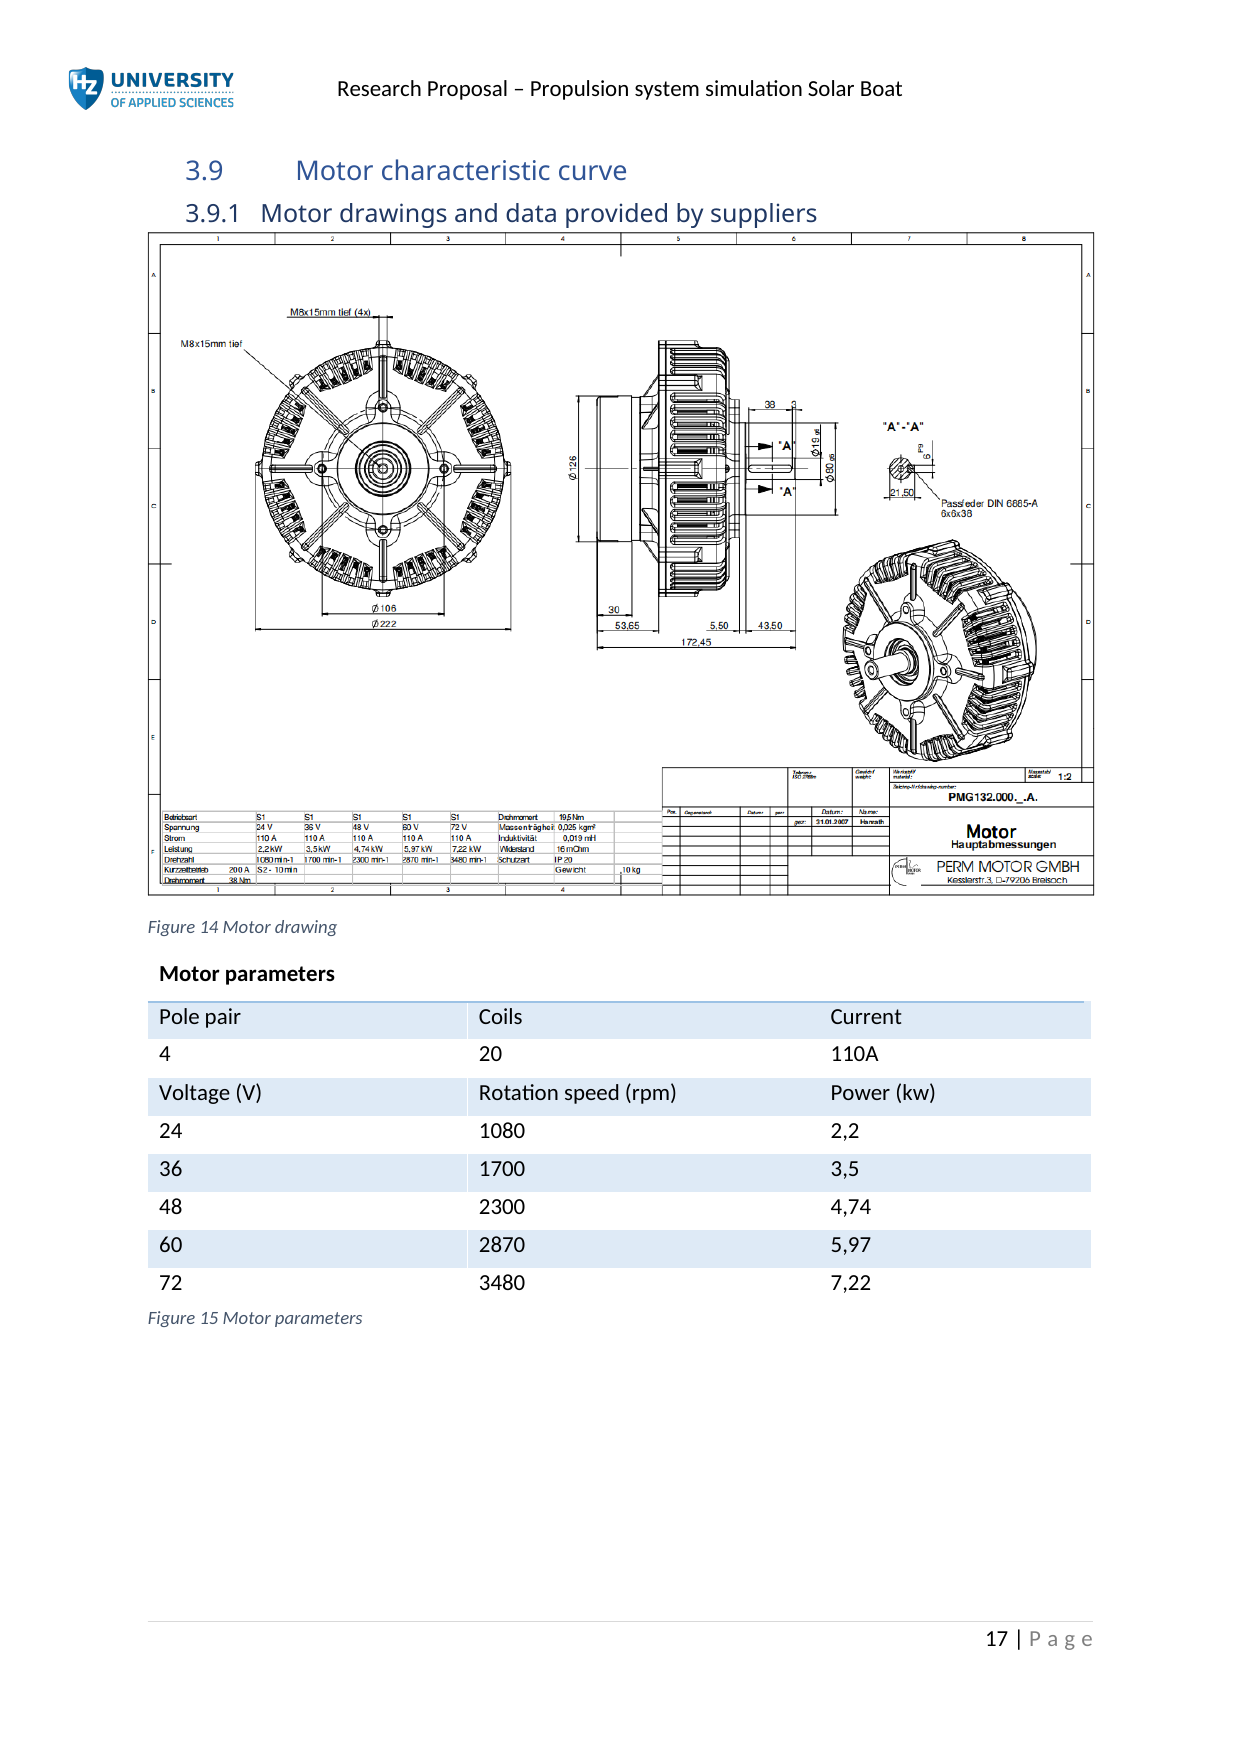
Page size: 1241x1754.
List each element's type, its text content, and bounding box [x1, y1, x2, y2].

table_cell 3480 [468, 1268, 819, 1306]
table_cell Rotation speed (rpm) [468, 1078, 819, 1116]
table_cell 24 [148, 1116, 467, 1154]
table_cell Voltage (V) [148, 1078, 467, 1116]
subtitle Motor drawings and data provided by suppliers [185, 196, 1093, 230]
table_cell Coils [468, 1003, 819, 1039]
table_cell 48 [148, 1192, 467, 1230]
table_cell 5,97 [819, 1230, 1091, 1268]
table_cell 3,5 [819, 1154, 1091, 1192]
table_cell 1080 [468, 1116, 819, 1154]
table_header Motor parameters [148, 959, 1083, 1001]
table_cell Current [819, 1001, 1091, 1039]
subtitle Motor characteristic curve [185, 152, 1093, 189]
table_cell 36 [148, 1154, 467, 1192]
table_cell 2870 [468, 1230, 819, 1268]
table_cell 20 [468, 1040, 819, 1078]
table_cell 4 [148, 1040, 467, 1078]
table_cell 7,22 [819, 1268, 1091, 1306]
table_cell 72 [148, 1268, 467, 1306]
table_cell 1700 [468, 1154, 819, 1192]
picture [147, 232, 1095, 897]
table_cell Power (kw) [819, 1078, 1091, 1116]
table_cell 2300 [468, 1192, 819, 1230]
table_cell 110A [819, 1040, 1091, 1078]
table_cell Pole pair [148, 1003, 467, 1039]
text Figure 15 Motor parameters [148, 1306, 1093, 1329]
table_cell 4,74 [819, 1192, 1091, 1230]
table_cell 60 [148, 1230, 467, 1268]
text Figure 14 Motor drawing [148, 915, 1093, 938]
table_cell 2,2 [819, 1116, 1091, 1154]
picture [68, 67, 234, 110]
